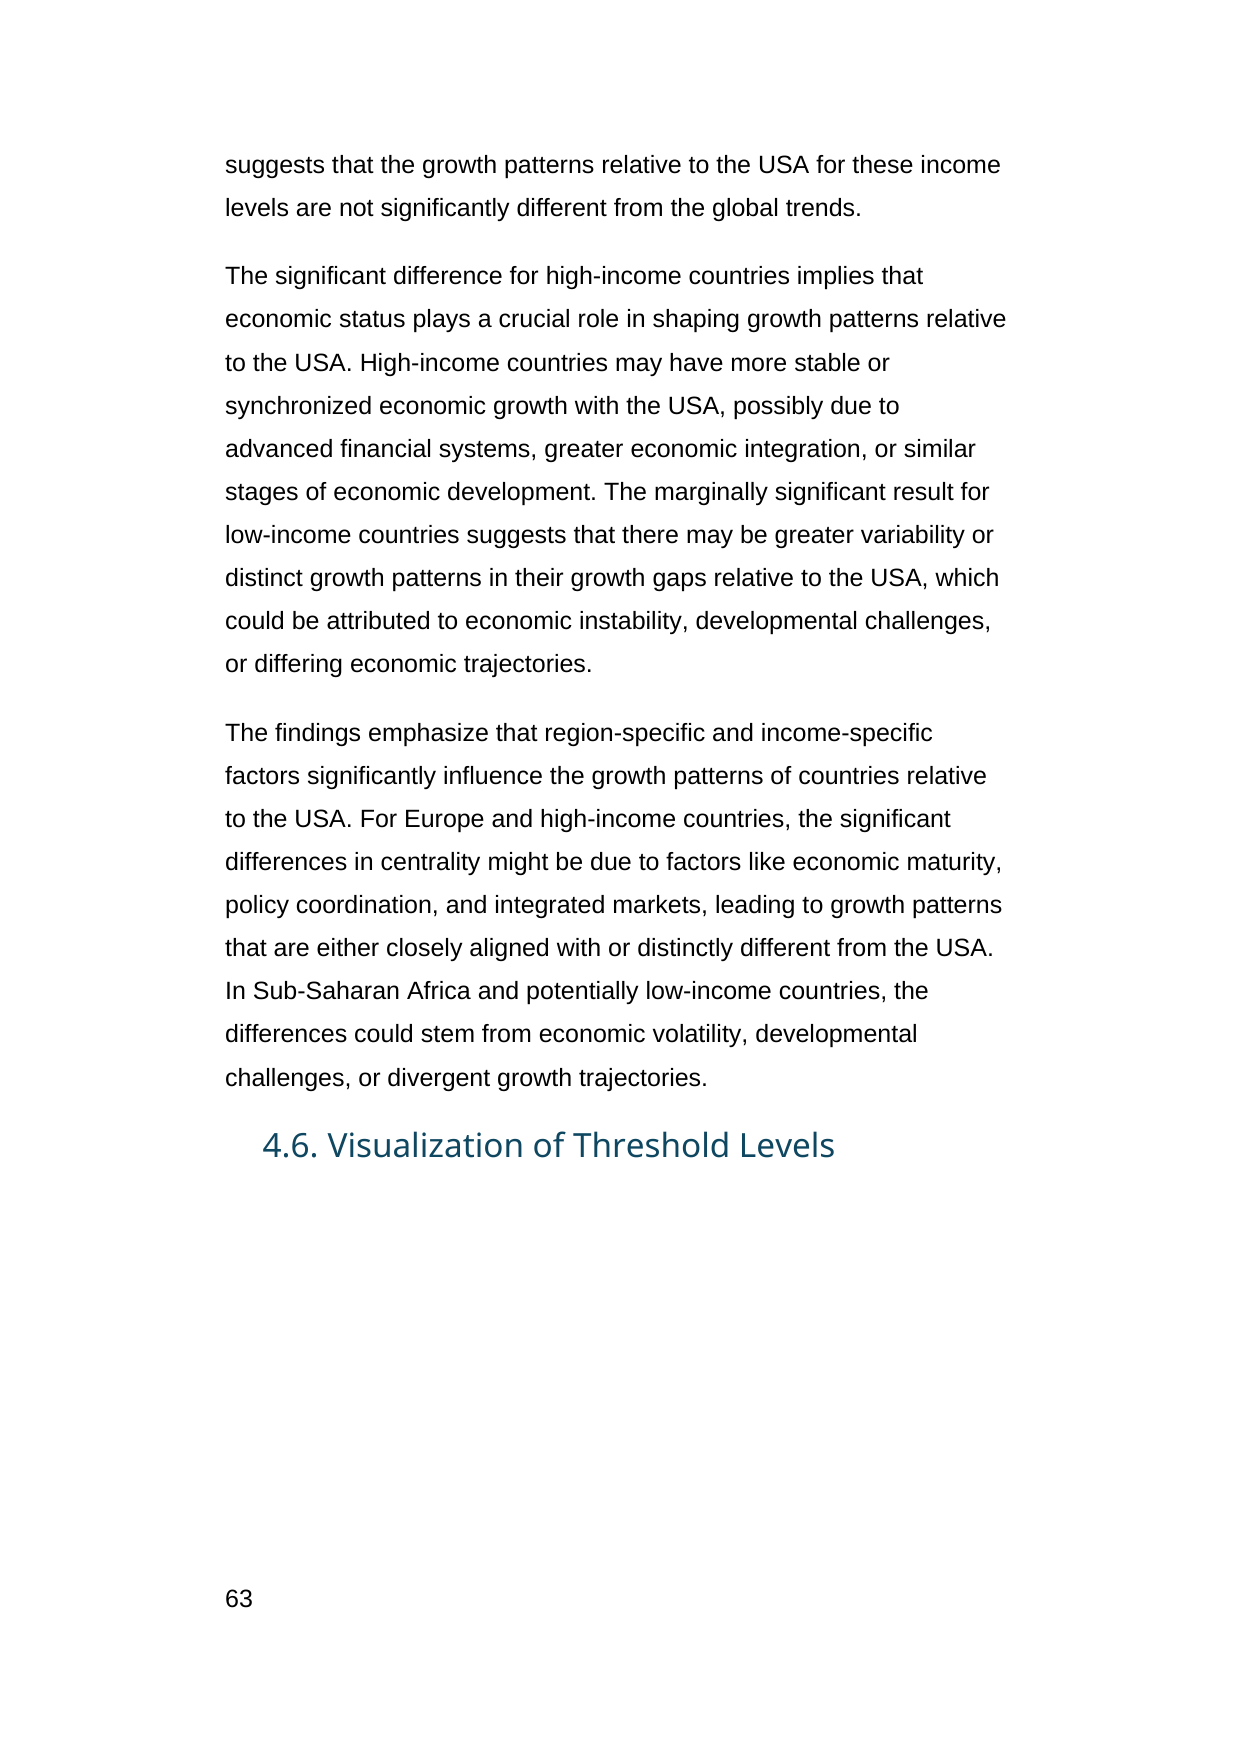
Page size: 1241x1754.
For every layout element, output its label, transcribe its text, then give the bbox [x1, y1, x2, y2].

subtitle Visualization of Threshold Levels [262, 1122, 1015, 1168]
text The findings emphasize that region-specific and income-specific factors significantly influence the growth patterns of countries relative to the USA. For Europe and high-income countries, the significant differences in centrality might be due to factors like economic maturity, policy coordination, and integrated markets, leading to growth patterns that are either closely aligned with or distinctly different from the USA. In Sub-Saharan Africa and potentially low-income countries, the differences could stem from economic volatility, developmental challenges, or divergent growth trajectories. [225, 717, 1015, 1091]
text The significant difference for high-income countries implies that economic status plays a crucial role in shaping growth patterns relative to the USA. High-income countries may have more stable or synchronized economic growth with the USA, possibly due to advanced financial systems, greater economic integration, or similar stages of economic development. The marginally significant result for low-income countries suggests that there may be greater variability or distinct growth patterns in their growth gaps relative to the USA, which could be attributed to economic instability, developmental challenges, or differing economic trajectories. [225, 261, 1015, 678]
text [225, 150, 1015, 222]
